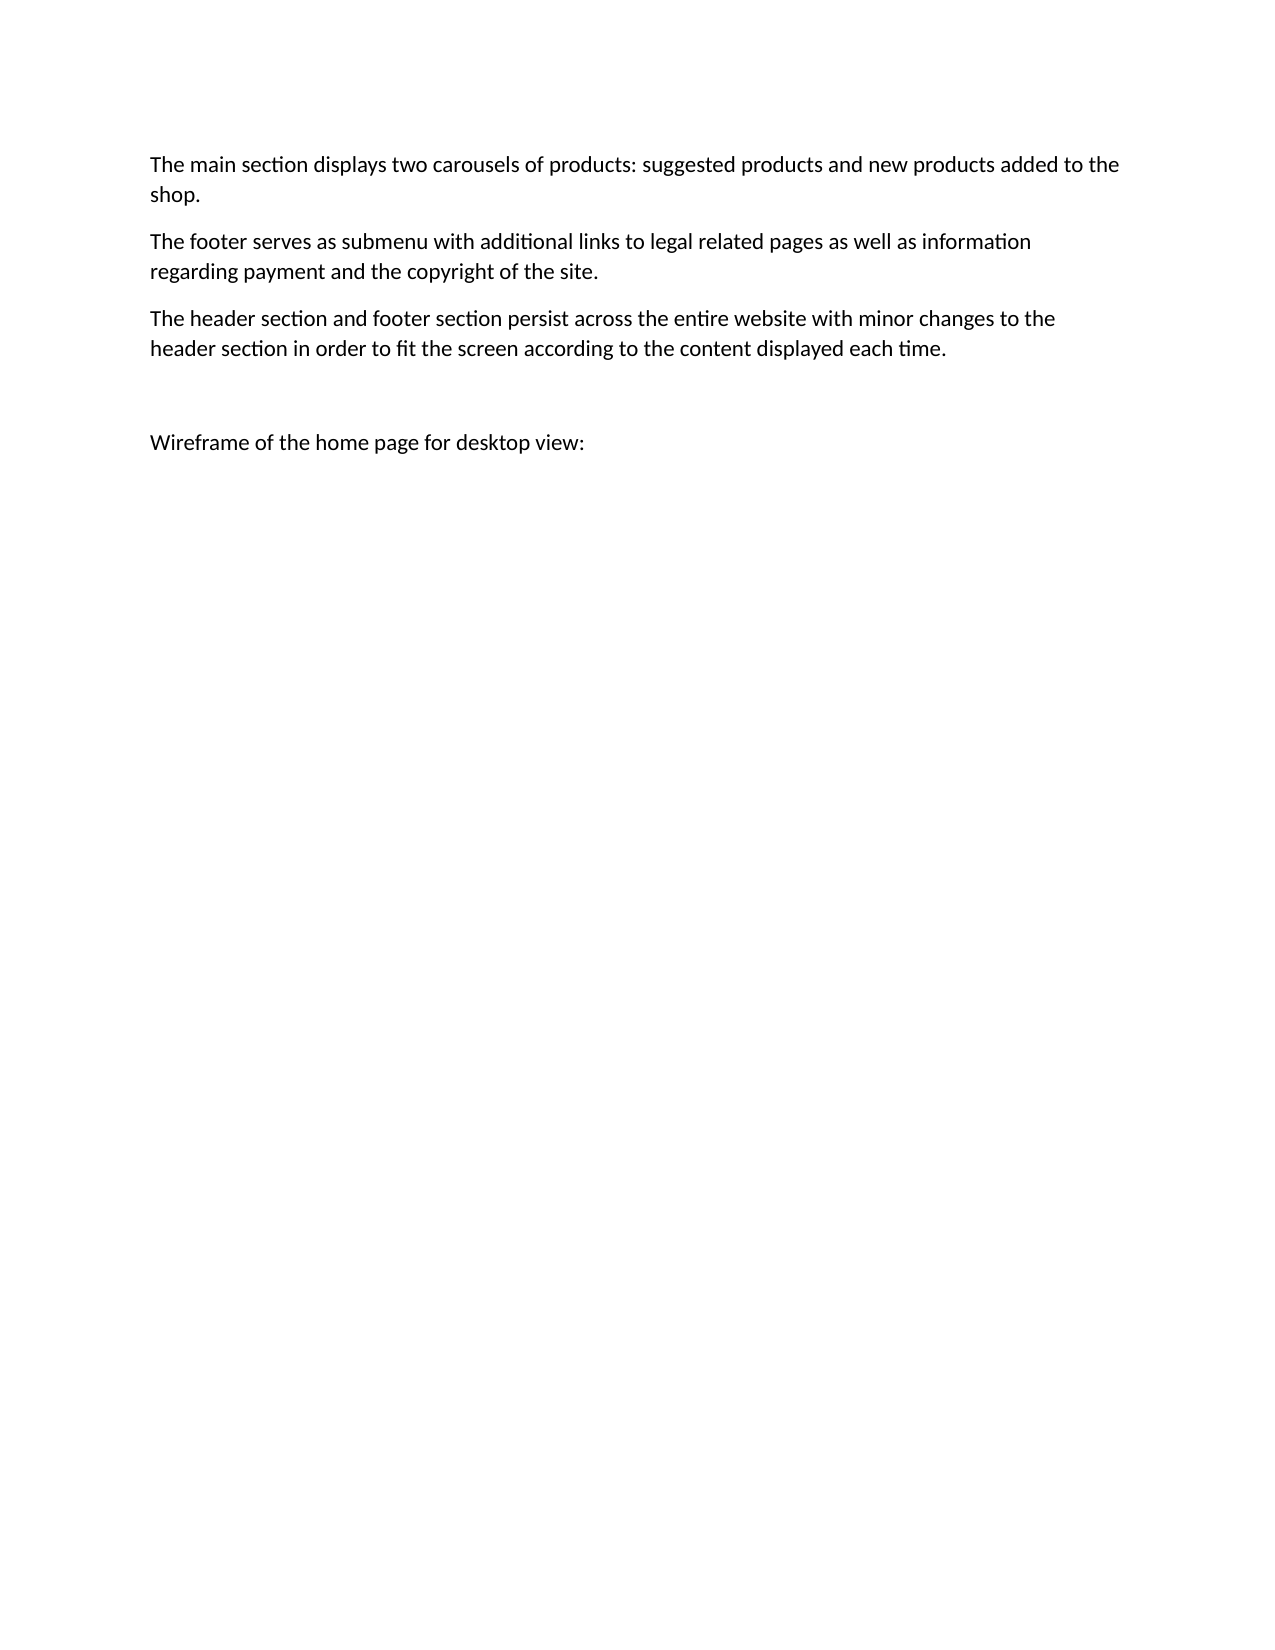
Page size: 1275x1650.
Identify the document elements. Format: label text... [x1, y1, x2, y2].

text The main section displays two carousels of products: suggested products and new products added to the shop. [150, 150, 1125, 208]
text Wireframe of the home page for desktop view: [150, 428, 1125, 456]
text The footer serves as submenu with additional links to legal related pages as well as information regarding payment and the copyright of the site. [150, 227, 1125, 285]
text The header section and footer section persist across the entire website with minor changes to the header section in order to fit the screen according to the content displayed each time. [150, 304, 1125, 362]
